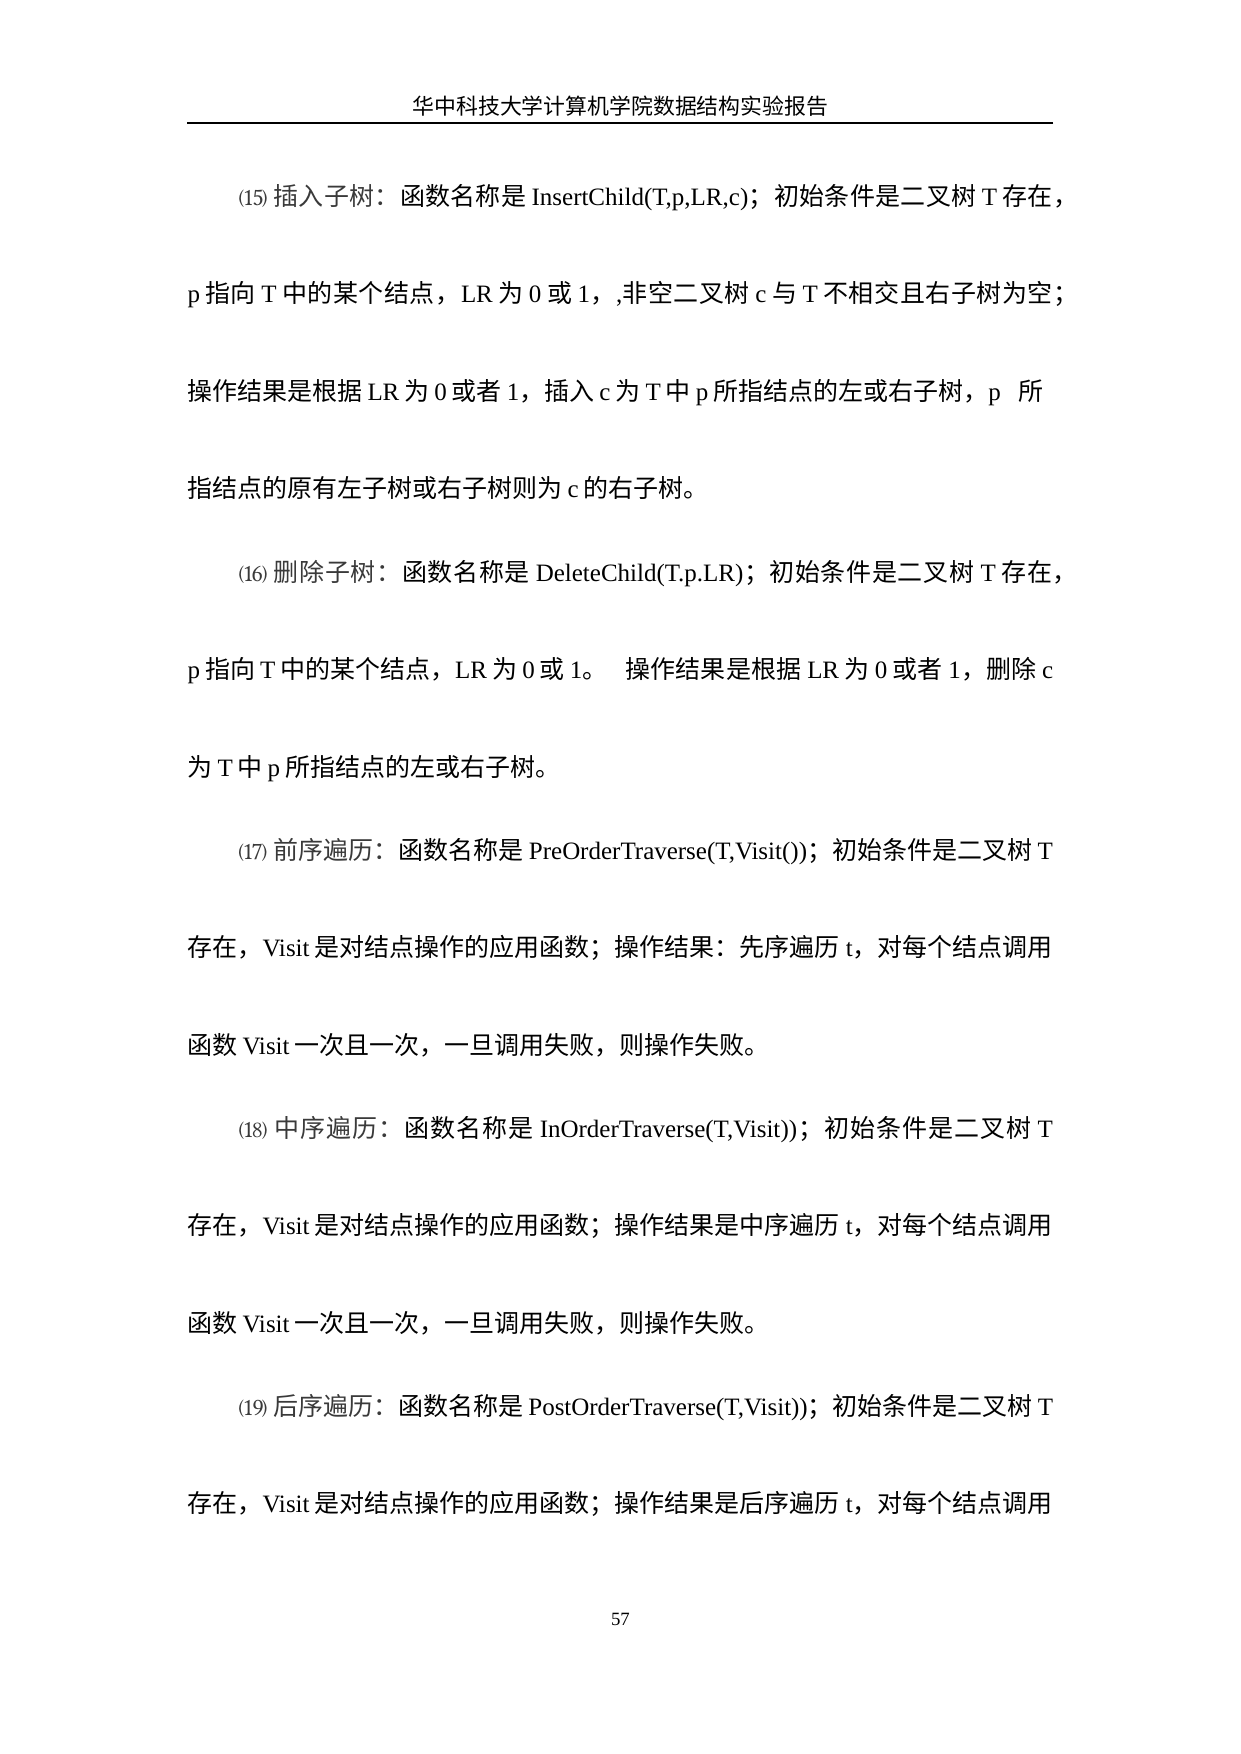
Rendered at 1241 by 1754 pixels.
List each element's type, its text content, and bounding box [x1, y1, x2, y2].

text ⒅中序遍历：函数名称是InOrderTraverse(T,Visit))；初始条件是二叉树T存在，Visit是对结点操作的应用函数；操作结果是中序遍历t，对每个结点调用函数Visit一次且一次，一旦调用失败，则操作失败。 [187, 1094, 1053, 1354]
text ⒄前序遍历：函数名称是PreOrderTraverse(T,Visit())；初始条件是二叉树T存在，Visit是对结点操作的应用函数；操作结果：先序遍历t，对每个结点调用函数Visit一次且一次，一旦调用失败，则操作失败。 [187, 816, 1053, 1076]
text ⒂插入子树：函数名称是InsertChild(T,p,LR,c)；初始条件是二叉树T存在，p指向T中的某个结点，LR为0或1，,非空二叉树c与T不相交且右子树为空；操作结果是根据LR为0或者1，插入c为T中p所指结点的左或右子树，p 所指结点的原有左子树或右子树则为c的右子树。 [187, 162, 1053, 519]
text ⒃删除子树：函数名称是DeleteChild(T.p.LR)；初始条件是二叉树T存在，p指向T中的某个结点，LR为0或1。 操作结果是根据LR为0或者1，删除c为T中p所指结点的左或右子树。 [187, 538, 1053, 798]
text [187, 1372, 1053, 1534]
